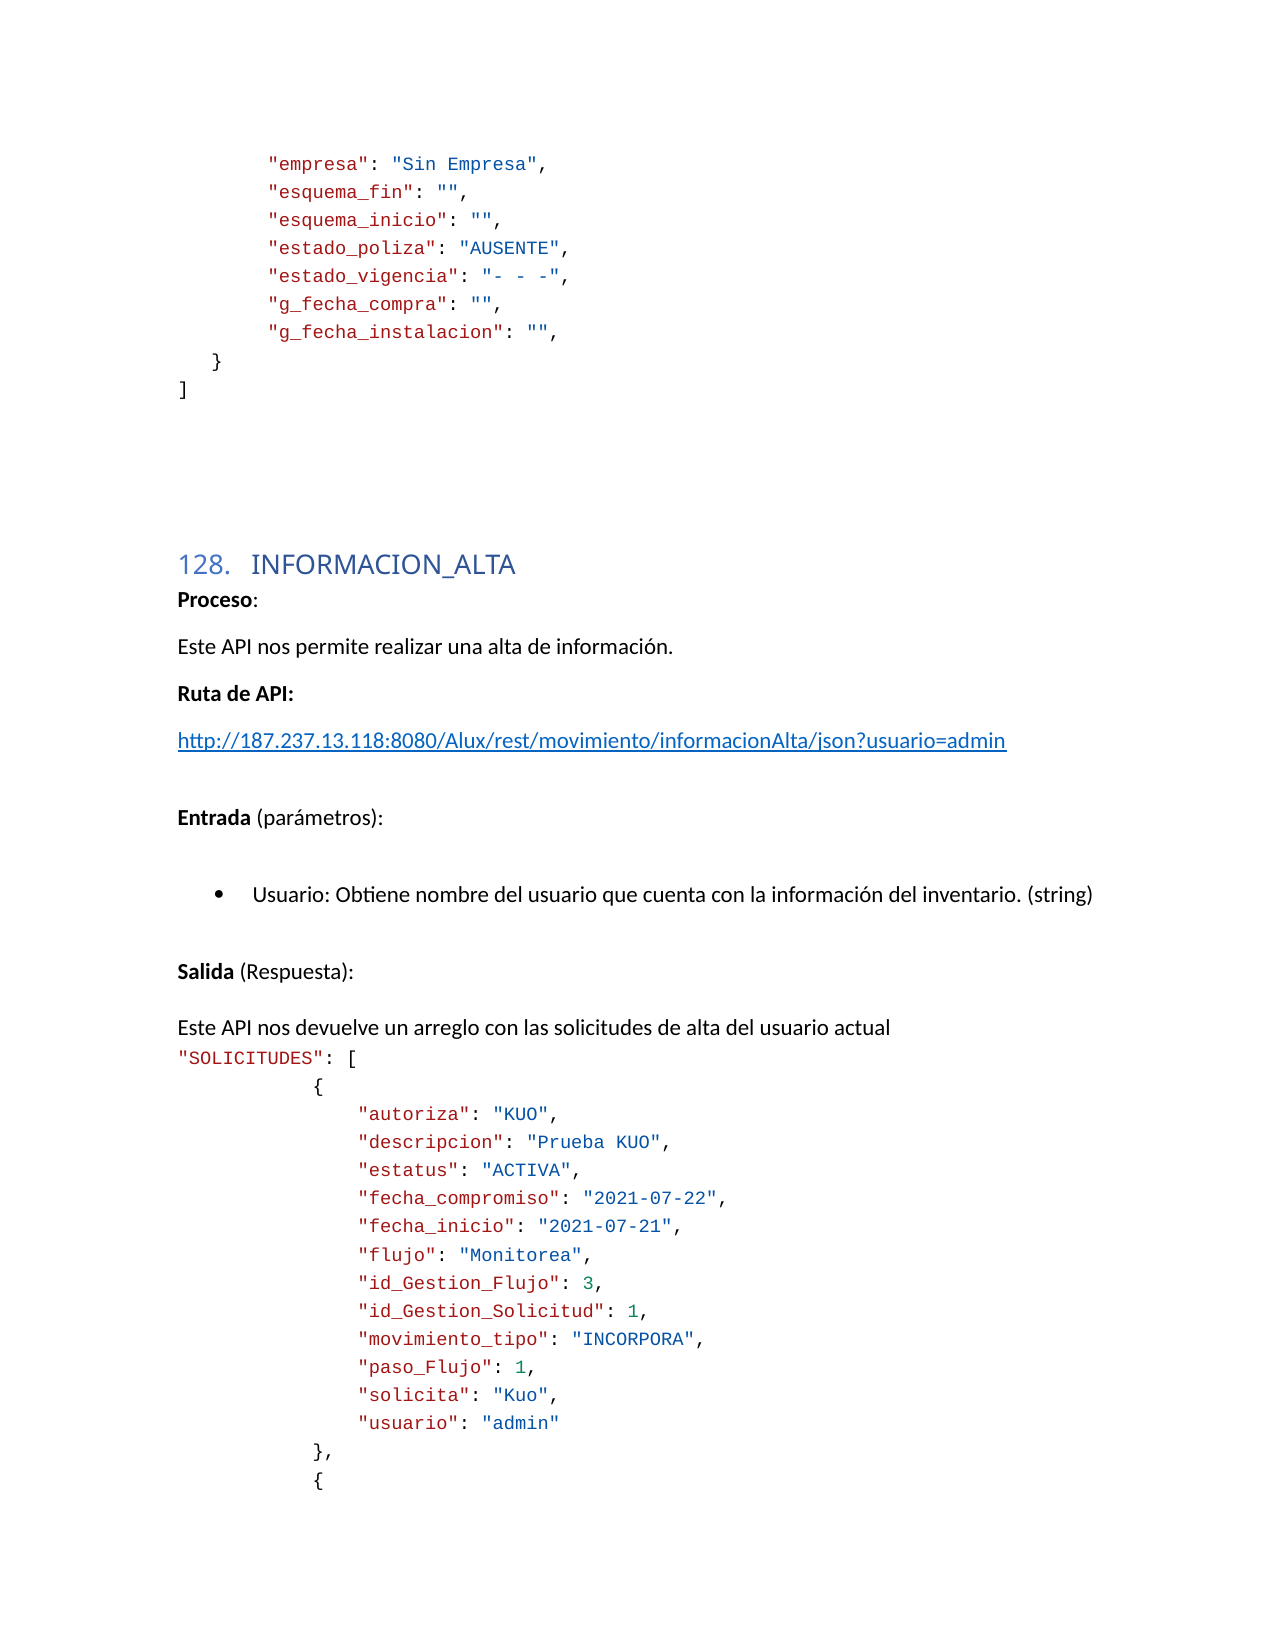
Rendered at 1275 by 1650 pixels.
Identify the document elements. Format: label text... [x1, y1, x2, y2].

text "esquema_inicio": "", [177, 204, 1098, 232]
text "id_Gestion_Solicitud": 1, [177, 1295, 1098, 1323]
text "solicita": "Kuo", [177, 1379, 1098, 1407]
text "estatus": "ACTIVA", [177, 1154, 1098, 1182]
text "paso_Flujo": 1, [177, 1351, 1098, 1379]
text "movimiento_tipo": "INCORPORA", [177, 1323, 1098, 1351]
text "flujo": "Monitorea", [177, 1238, 1098, 1267]
text Entrada (parámetros): [177, 773, 1098, 861]
text "esquema_fin": "", [177, 176, 1098, 204]
text Ruta de API: [177, 679, 1098, 707]
text "SOLICITUDES": [ [177, 1042, 1098, 1070]
text Proceso: [177, 585, 1098, 613]
text "fecha_compromiso": "2021-07-22", [177, 1182, 1098, 1210]
text ] [177, 373, 1098, 401]
text }, [177, 1435, 1098, 1463]
text { [177, 1070, 1098, 1098]
text } [177, 344, 1098, 373]
text http://187.237.13.118:8080/Alux/rest/movimiento/informacionAlta/json?usuario=admin [177, 726, 1098, 754]
text "g_fecha_compra": "", [177, 288, 1098, 316]
text "g_fecha_instalacion": "", [177, 316, 1098, 344]
text Este API nos permite realizar una alta de información. [177, 632, 1098, 660]
text "estado_vigencia": "- - -", [177, 260, 1098, 288]
text "fecha_inicio": "2021-07-21", [177, 1210, 1098, 1238]
text "id_Gestion_Flujo": 3, [177, 1267, 1098, 1295]
text { [177, 1463, 1098, 1492]
text Salida (Respuesta): Este API nos devuelve un arreglo con las solicitudes de alta del usuario actual [177, 957, 1098, 1042]
list Usuario: Obtiene nombre del usuario que cuenta con la información del inventario. (string) [215, 880, 1098, 908]
text "estado_poliza": "AUSENTE", [177, 232, 1098, 260]
text "autoriza": "KUO", [177, 1098, 1098, 1126]
text "empresa": "Sin Empresa", [177, 148, 1098, 176]
text "usuario": "admin" [177, 1407, 1098, 1435]
subtitle INFORMACION_ALTA [177, 546, 1098, 582]
text "descripcion": "Prueba KUO", [177, 1126, 1098, 1154]
